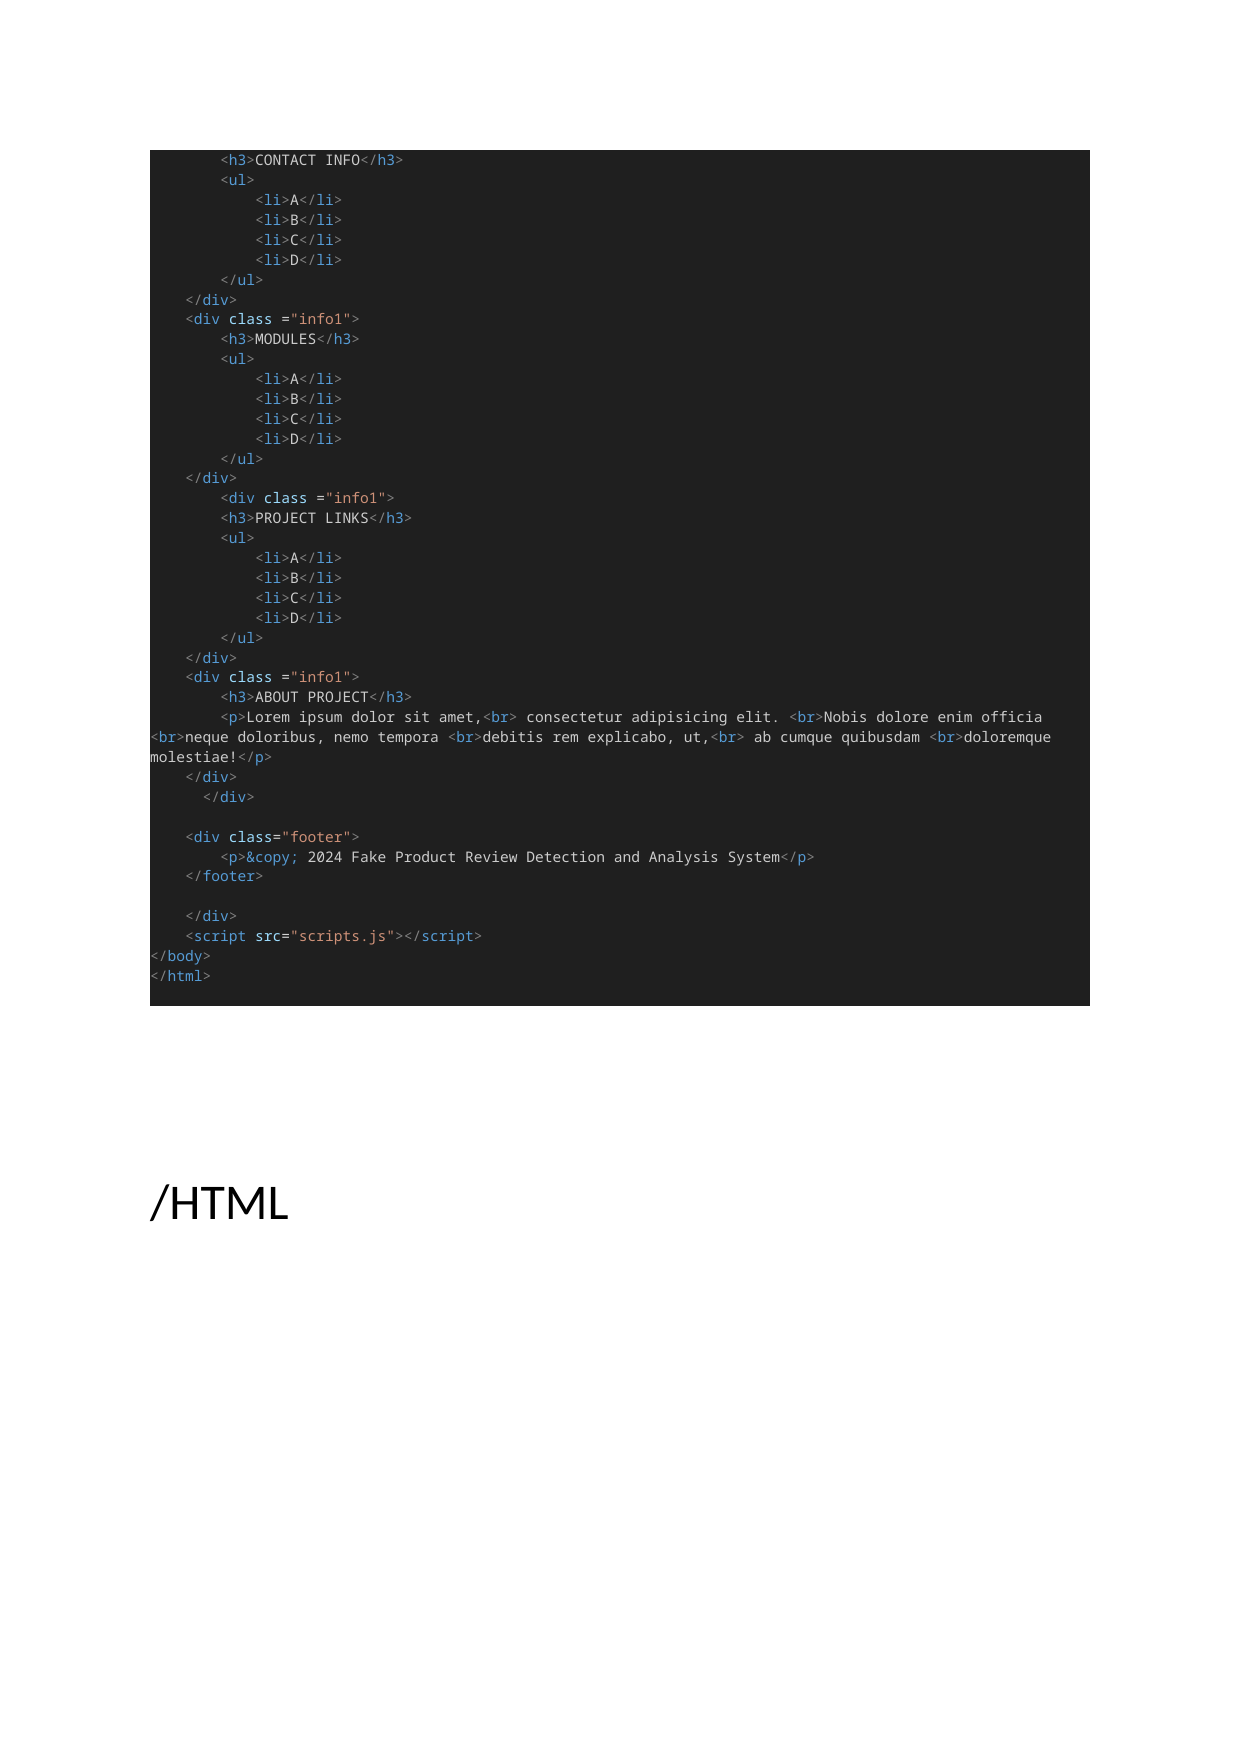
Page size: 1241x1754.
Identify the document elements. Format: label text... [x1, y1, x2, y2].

text <ul> [150, 170, 1090, 190]
text </div> [150, 468, 1090, 488]
text <li>A</li> [150, 369, 1090, 389]
text <li>A</li> [150, 190, 1090, 210]
text <div class ="info1"> [150, 488, 1090, 508]
text </ul> [150, 627, 1090, 647]
text </ul> [150, 269, 1090, 289]
text </div> [150, 289, 1090, 309]
text </html> [150, 966, 1090, 986]
text <li>B</li> [150, 389, 1090, 409]
text <div class="footer"> [150, 826, 1090, 846]
text <h3>CONTACT INFO</h3> [150, 150, 1090, 170]
text <script src="scripts.js"></script> [150, 926, 1090, 946]
text <h3>MODULES</h3> [150, 329, 1090, 349]
text <div class ="info1"> [150, 667, 1090, 687]
text <li>C</li> [150, 229, 1090, 249]
text /HTML [150, 1171, 1090, 1232]
text <ul> [150, 528, 1090, 548]
text <li>B</li> [150, 568, 1090, 588]
text <h3>PROJECT LINKS</h3> [150, 508, 1090, 528]
text <ul> [150, 349, 1090, 369]
text <li>B</li> [150, 210, 1090, 229]
text </div> [150, 906, 1090, 926]
text <div class ="info1"> [150, 309, 1090, 329]
text <h3>ABOUT PROJECT</h3> [150, 687, 1090, 707]
text </div> [150, 787, 1090, 807]
text <p>Lorem ipsum dolor sit amet,<br> consectetur adipisicing elit. <br>Nobis dolore enim officia <br>neque doloribus, nemo tempora <br>debitis rem explicabo, ut,<br> ab cumque quibusdam <br>doloremque molestiae!</p> [150, 707, 1090, 767]
text <li>C</li> [150, 588, 1090, 608]
text <p>&copy; 2024 Fake Product Review Detection and Analysis System</p> [150, 846, 1090, 866]
text </div> [150, 767, 1090, 787]
text <li>C</li> [150, 409, 1090, 428]
text <li>D</li> [150, 428, 1090, 448]
text </ul> [150, 448, 1090, 468]
text </body> [150, 946, 1090, 966]
text <li>A</li> [150, 548, 1090, 568]
text </div> [150, 647, 1090, 667]
text <li>D</li> [150, 608, 1090, 627]
text <li>D</li> [150, 249, 1090, 269]
text </footer> [150, 866, 1090, 886]
